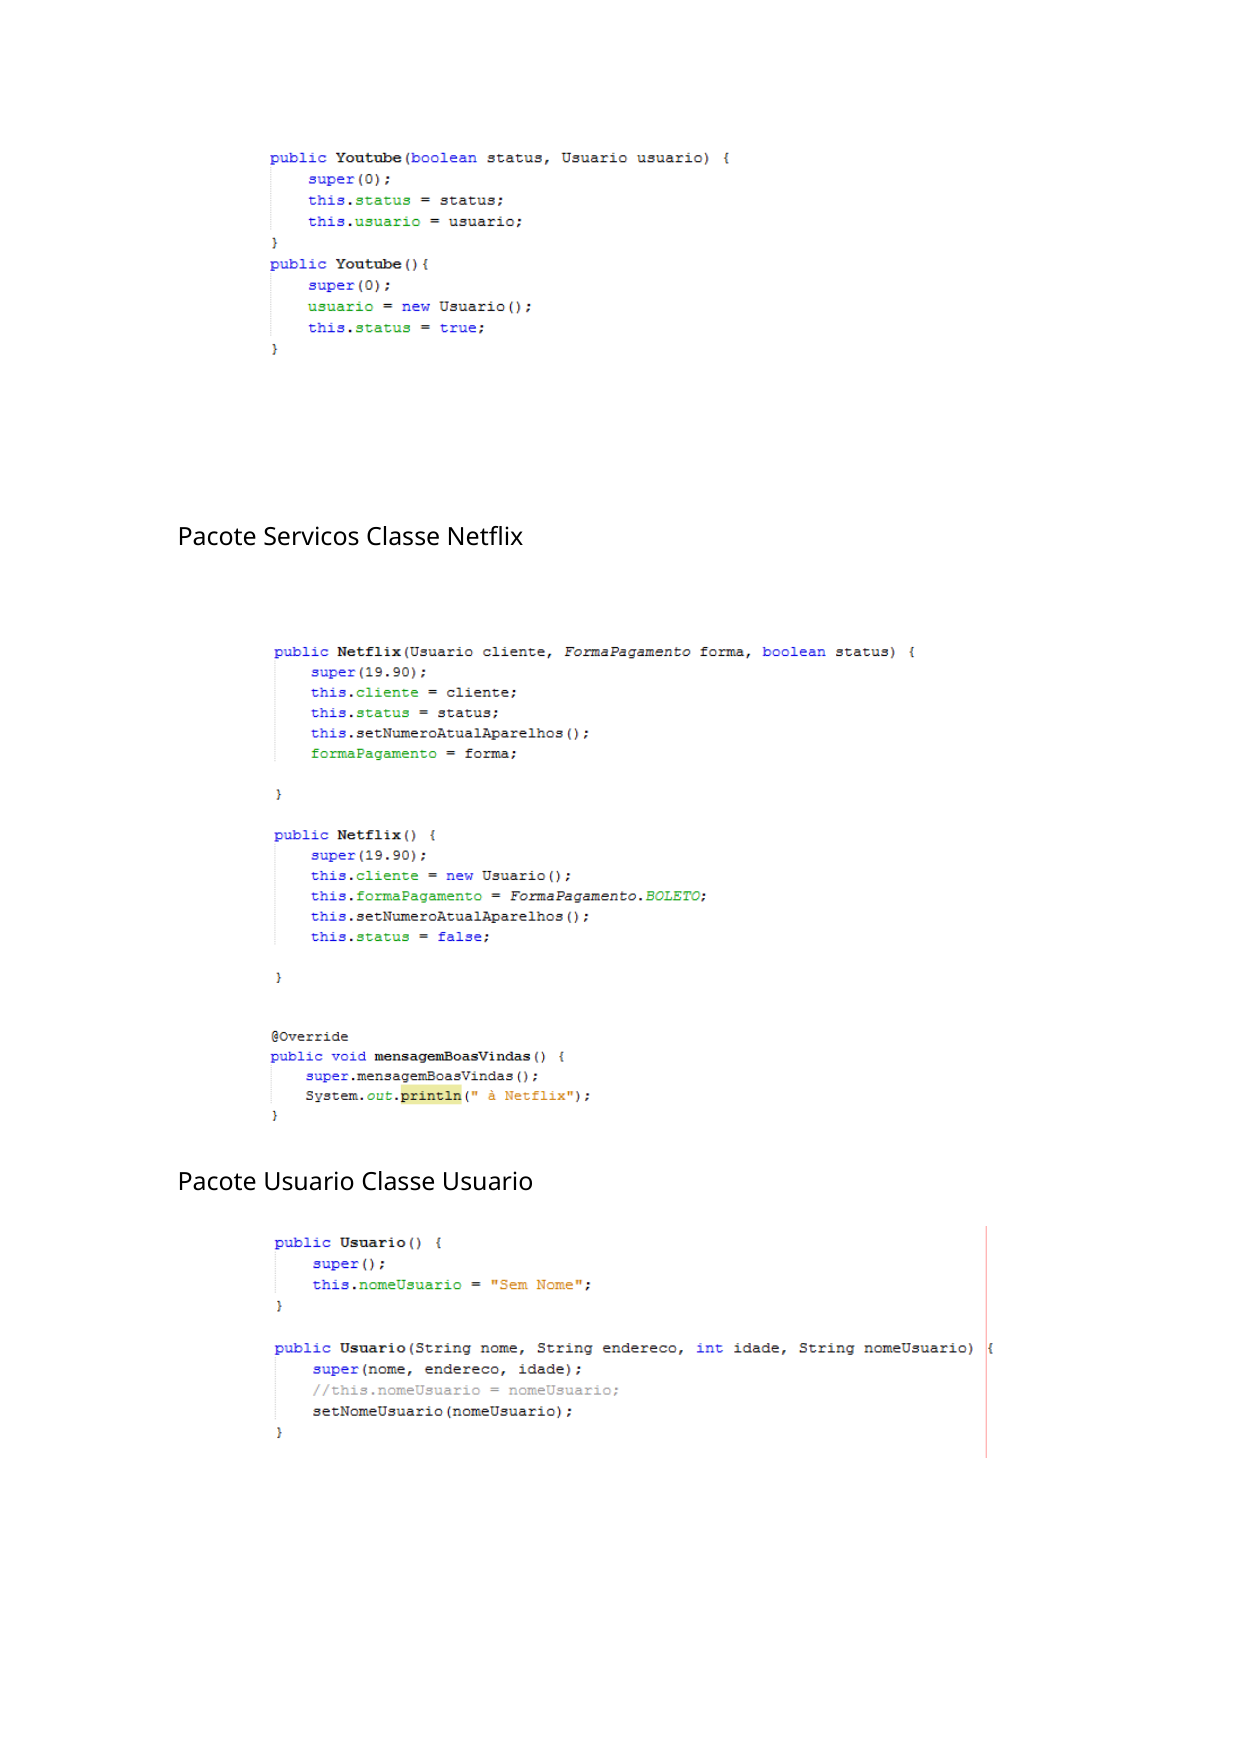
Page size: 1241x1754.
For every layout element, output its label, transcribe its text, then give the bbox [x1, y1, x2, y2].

text Pacote Usuario Classe Usuario [177, 1163, 1063, 1197]
picture [262, 1020, 912, 1135]
picture [262, 147, 858, 363]
picture [262, 638, 948, 992]
text Pacote Servicos Classe Netflix [177, 518, 1063, 552]
picture [262, 1226, 1001, 1458]
